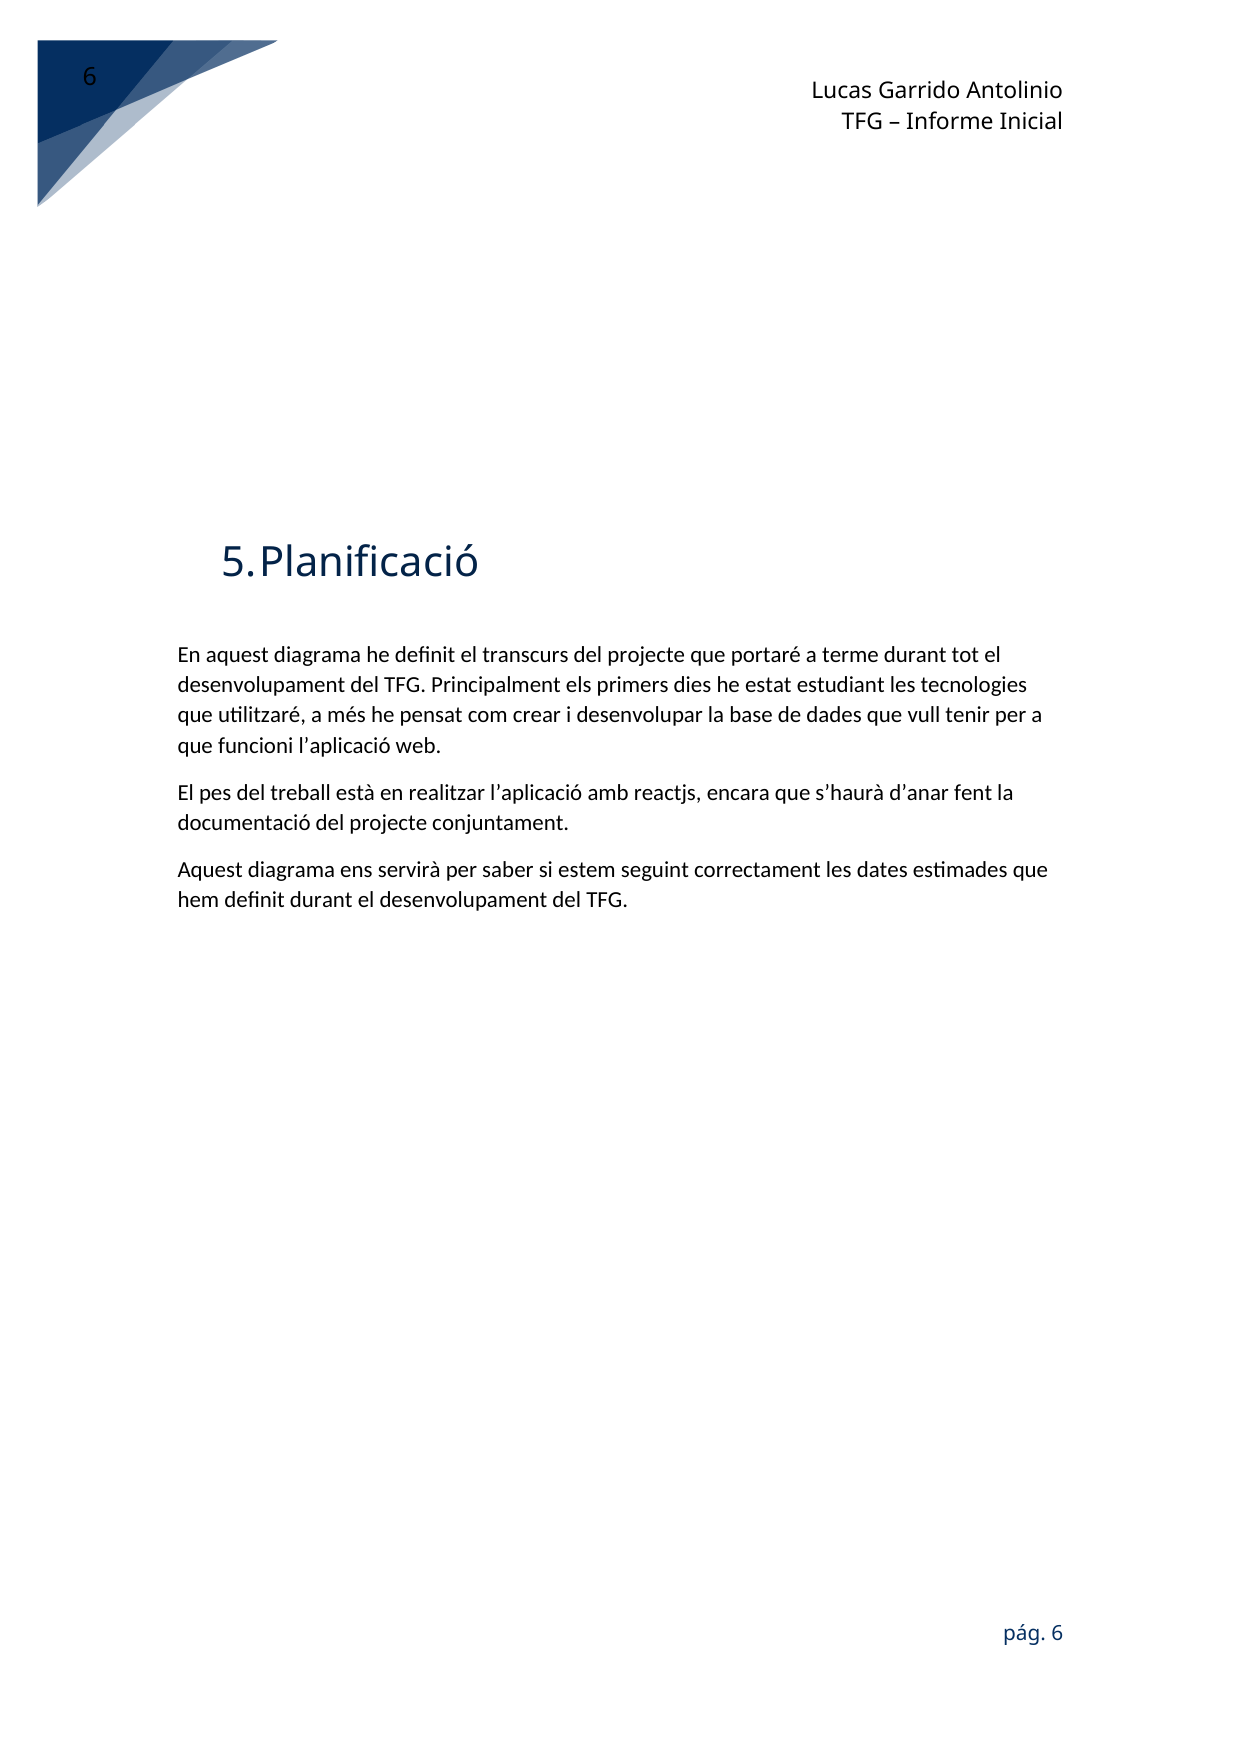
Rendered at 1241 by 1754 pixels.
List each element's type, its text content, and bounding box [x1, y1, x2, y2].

list Planificació [221, 532, 1063, 589]
text El pes del treball està en realitzar l’aplicació amb reactjs, encara que s’haurà d’anar fent la documentació del projecte conjuntament. [177, 778, 1063, 836]
picture [37, 40, 279, 209]
text Aquest diagrama ens servirà per saber si estem seguint correctament les dates estimades que hem definit durant el desenvolupament del TFG. [177, 855, 1063, 913]
text En aquest diagrama he definit el transcurs del projecte que portaré a terme durant tot el desenvolupament del TFG. Principalment els primers dies he estat estudiant les tecnologies que utilitzaré, a més he pensat com crear i desenvolupar la base de dades que vull tenir per a que funcioni l’aplicació web. [177, 640, 1063, 759]
